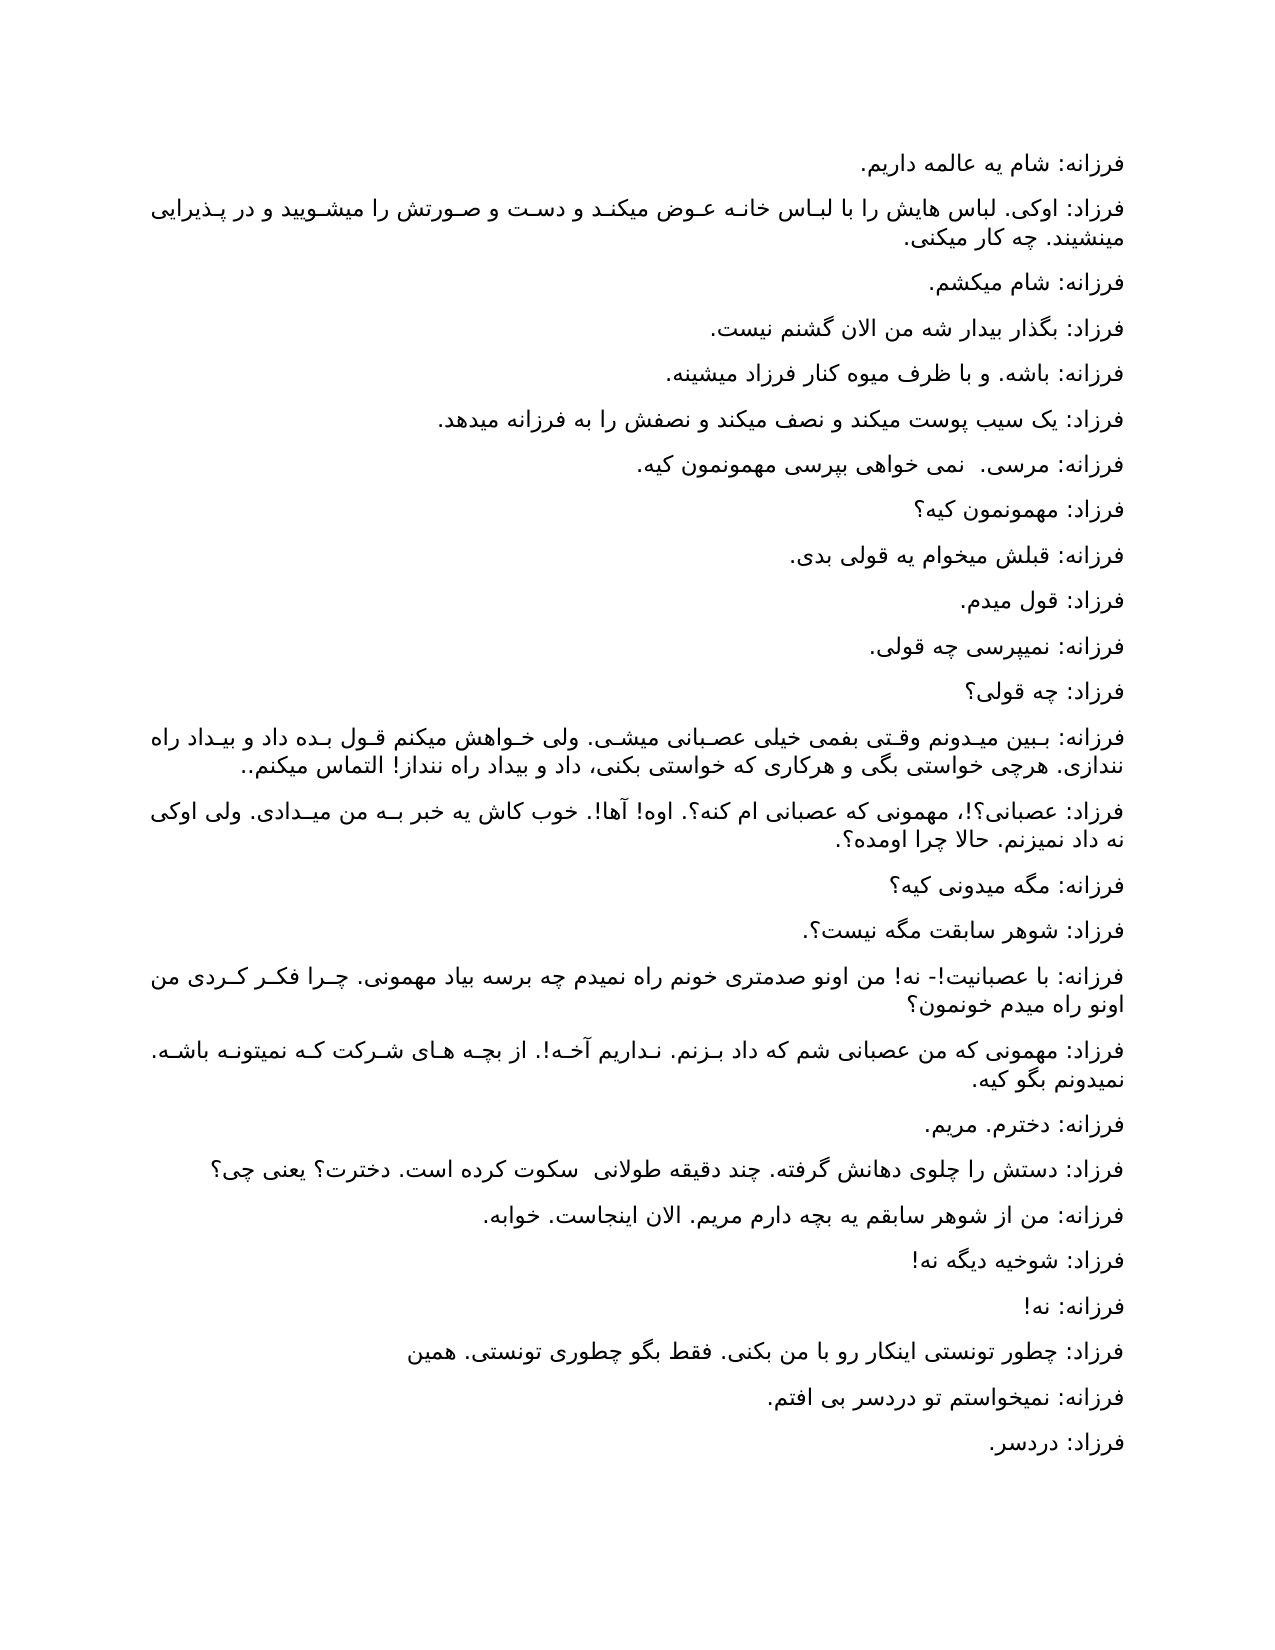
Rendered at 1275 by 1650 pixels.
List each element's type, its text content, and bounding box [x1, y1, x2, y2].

text فرزاد: قول میدم. [150, 587, 1125, 614]
text فرزاد: چه قولی؟ [150, 678, 1125, 705]
text فرزانه: من از شوهر سابقم یه بچه دارم مریم. الان اینجاست. خوابه. [150, 1202, 1125, 1229]
text فرزاد: دستش را چلوی دهانش گرفته. چند دقیقه طولانی سکوت کرده است. دخترت؟ یعنی چی؟ [150, 1157, 1125, 1183]
text فرزانه: نمیپرسی چه قولی. [150, 633, 1125, 659]
text فرزانه: مگه میدونی کیه؟ [150, 872, 1125, 899]
text فرزانه: مرسی. نمی خواهی بپرسی مهمونمون کیه. [150, 451, 1125, 478]
text فرزاد: بگذار بیدار شه من الان گشنم نیست. [150, 315, 1125, 342]
text فرزاد: شوخیه دیگه نه! [150, 1247, 1125, 1274]
text فرزانه: با عصبانیت!- نه! من اونو صدمتری خونم راه نمیدم چه برسه بیاد مهمونی. چرا فکر کردی من اونو راه میدم خونمون؟ [150, 963, 1125, 1018]
text فرزاد: شوهر سابقت مگه نیست؟. [150, 917, 1125, 944]
text فرزانه: نه! [150, 1293, 1125, 1319]
text فرزاد: دردسر. [150, 1429, 1125, 1456]
text فرزاد: عصبانی؟!، مهمونی که عصبانی ام کنه؟. اوه! آها!. خوب کاش یه خبر به من میدادی. ولی اوکی نه داد نمیزنم. حالا چرا اومده؟. [150, 798, 1125, 853]
text فرزانه: شام میکشم. [150, 269, 1125, 296]
text فرزانه: ببین میدونم وقتی بفمی خیلی عصبانی میشی. ولی خواهش میکنم قول بده داد و بیداد راه نندازی. هرچی خواستی بگی و هرکاری که خواستی بکنی، داد و بیداد راه ننداز! التماس میکنم.. [150, 724, 1125, 779]
text فرزاد: چطور تونستی اینکار رو با من بکنی. فقط بگو چطوری تونستی. همین [150, 1338, 1125, 1365]
text فرزاد: مهمونی که من عصبانی شم که داد بزنم. نداریم آخه!. از بچه های شرکت که نمیتونه باشه. نمیدونم بگو کیه. [150, 1037, 1125, 1092]
text فرزاد: اوکی. لباس هایش را با لباس خانه عوض میکند و دست و صورتش را میشویید و در پذیرایی مینشیند. چه کار میکنی. [150, 195, 1125, 251]
text فرزانه: شام یه عالمه داریم. [150, 150, 1125, 177]
text فرزانه: نمیخواستم تو دردسر بی افتم. [150, 1384, 1125, 1410]
text فرزاد: یک سیب پوست میکند و نصف میکند و نصفش را به فرزانه میدهد. [150, 406, 1125, 432]
text فرزانه: دخترم. مریم. [150, 1111, 1125, 1138]
text فرزانه: قبلش میخوام یه قولی بدی. [150, 542, 1125, 569]
text فرزانه: باشه. و با ظرف میوه کنار فرزاد میشینه. [150, 360, 1125, 387]
text فرزاد: مهمونمون کیه؟ [150, 497, 1125, 523]
